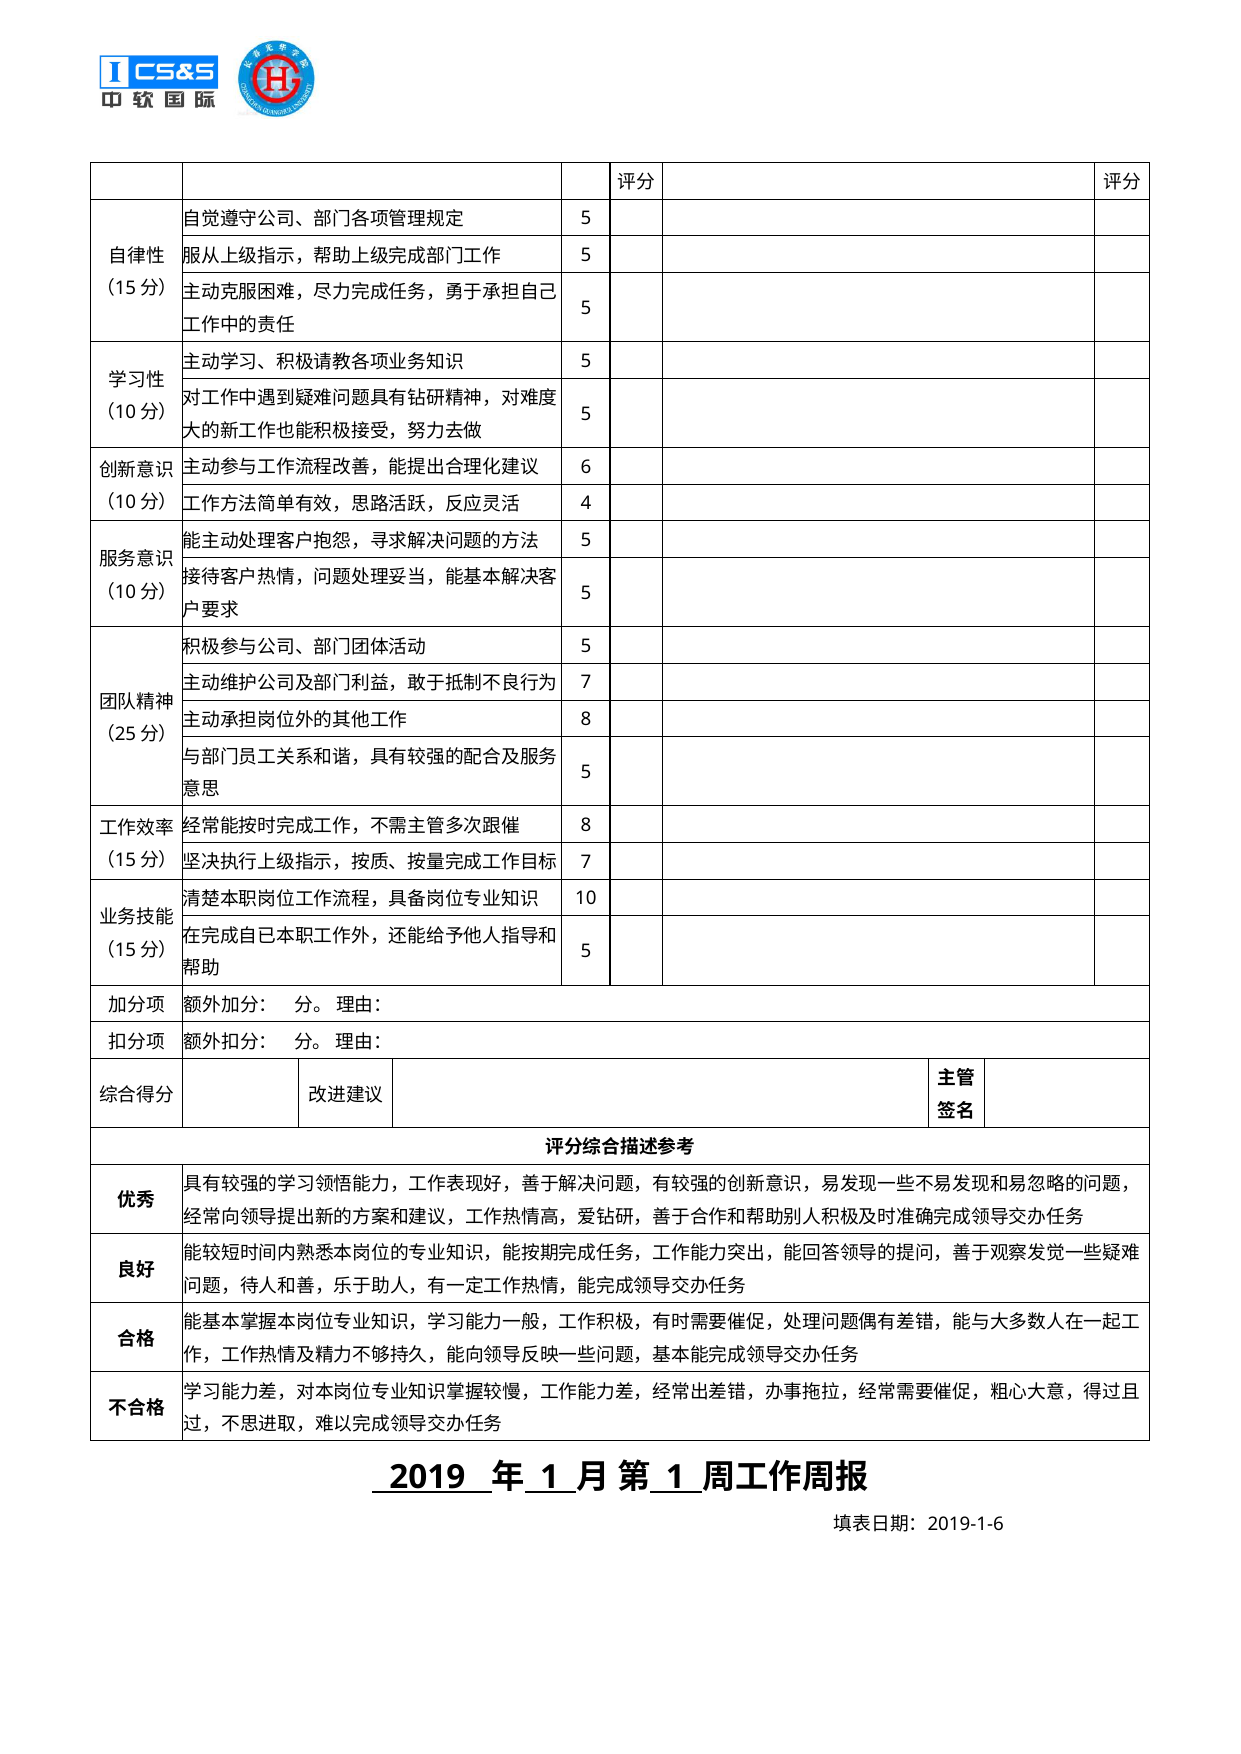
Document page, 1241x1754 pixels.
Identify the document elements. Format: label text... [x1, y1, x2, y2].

table_cell [611, 342, 662, 378]
table_cell 综合得分 [91, 1059, 182, 1127]
table_cell [611, 664, 662, 699]
table_cell [611, 880, 662, 915]
table_cell [1095, 880, 1149, 915]
table_cell [663, 200, 1094, 235]
table_cell 主动学习、积极请教各项业务知识 [183, 342, 561, 378]
text 填表日期：2019-1-6 [716, 1506, 1092, 1539]
table_cell 改进建议 [299, 1059, 392, 1127]
table_cell [663, 916, 1094, 984]
table_cell [611, 916, 662, 984]
table_cell [663, 379, 1094, 447]
table_cell 经常能按时完成工作，不需主管多次跟催 [183, 806, 561, 842]
table_cell [183, 1059, 298, 1127]
table_cell 优秀 [91, 1165, 182, 1233]
table_cell [1095, 200, 1149, 235]
table_cell [1095, 843, 1149, 879]
table_cell [611, 521, 662, 557]
table_cell 主管签名 [929, 1059, 984, 1127]
table_cell 6 [562, 448, 609, 484]
table_header 考核标准 [183, 163, 561, 199]
table_cell [611, 558, 662, 626]
table_cell 5 [562, 737, 609, 805]
table_cell [663, 521, 1094, 557]
table_cell [1095, 558, 1149, 626]
table_cell 主动克服困难，尽力完成任务，勇于承担自己工作中的责任 [183, 273, 561, 341]
table_cell 评分综合描述参考 [91, 1128, 1149, 1164]
table_cell [611, 448, 662, 484]
table_cell [663, 558, 1094, 626]
table_cell [663, 880, 1094, 915]
table_header 考核项目 [91, 163, 182, 199]
table_cell 工作效率 （15分） [91, 806, 182, 879]
table_cell 5 [562, 521, 609, 557]
table_cell [611, 485, 662, 520]
table_cell [611, 737, 662, 805]
table_cell 良好 [91, 1234, 182, 1302]
table_cell [1095, 342, 1149, 378]
table_cell 能主动处理客户抱怨，寻求解决问题的方法 [183, 521, 561, 557]
picture [233, 36, 320, 119]
table_cell 5 [562, 916, 609, 984]
table_cell 工作方法简单有效，思路活跃，反应灵活 [183, 485, 561, 520]
table_cell [985, 1059, 1149, 1127]
table_cell 10 [562, 880, 609, 915]
table_cell [611, 843, 662, 879]
table_cell [611, 806, 662, 842]
table_cell [663, 664, 1094, 699]
table_cell [663, 236, 1094, 272]
table_cell 8 [562, 806, 609, 842]
table_cell [611, 627, 662, 663]
table_cell [663, 737, 1094, 805]
text 2019 年 1 月 第 1 周工作周报 [148, 1441, 1092, 1506]
table_cell [1095, 379, 1149, 447]
table_cell 5 [562, 342, 609, 378]
table_cell 创新意识 （10分） [91, 448, 182, 520]
table_cell [611, 273, 662, 341]
table_header 实际工作举例 [663, 163, 1094, 199]
table_cell 5 [562, 200, 609, 235]
table_cell 7 [562, 664, 609, 699]
table_cell 5 [562, 627, 609, 663]
table_cell 加分项 [91, 986, 182, 1021]
table_cell 对工作中遇到疑难问题具有钻研精神，对难度大的新工作也能积极接受，努力去做 [183, 379, 561, 447]
table_cell [1095, 916, 1149, 984]
table_cell [611, 236, 662, 272]
table_cell 5 [562, 558, 609, 626]
table_cell 主动承担岗位外的其他工作 [183, 701, 561, 736]
table_cell 5 [562, 273, 609, 341]
table_cell 主动参与工作流程改善，能提出合理化建议 [183, 448, 561, 484]
table_cell [1095, 737, 1149, 805]
table_cell 清楚本职岗位工作流程，具备岗位专业知识 [183, 880, 561, 915]
table_cell 5 [562, 379, 609, 447]
table_cell [611, 701, 662, 736]
table_cell 具有较强的学习领悟能力，工作表现好，善于解决问题，有较强的创新意识，易发现一些不易发现和易忽略的问题，经常向领导提出新的方案和建议，工作热情高，爱钻研，善于合作和帮助别人积极及时准确完成领导交办任务 [183, 1165, 1149, 1233]
table_cell 额外加分： 分。 理由： [183, 986, 1149, 1021]
table_cell [663, 843, 1094, 879]
table_cell 合格 [91, 1303, 182, 1371]
table_cell 与部门员工关系和谐，具有较强的配合及服务意思 [183, 737, 561, 805]
table_cell [663, 627, 1094, 663]
table_cell 服务意识 （10分） [91, 521, 182, 626]
table_cell [663, 342, 1094, 378]
table_cell [1095, 521, 1149, 557]
table_cell 4 [562, 485, 609, 520]
table_cell [663, 806, 1094, 842]
table_cell [1095, 485, 1149, 520]
table_cell 扣分项 [91, 1022, 182, 1058]
table_cell [611, 379, 662, 447]
table_header 自我 评分 [611, 163, 662, 199]
table_cell 学习性 （10分） [91, 342, 182, 447]
table_cell [1095, 806, 1149, 842]
table_cell [1095, 701, 1149, 736]
table_cell 接待客户热情，问题处理妥当，能基本解决客户要求 [183, 558, 561, 626]
table_cell 坚决执行上级指示，按质、按量完成工作目标 [183, 843, 561, 879]
table_header 主管评分 [1095, 163, 1149, 199]
table_cell 自觉遵守公司、部门各项管理规定 [183, 200, 561, 235]
table_cell [1095, 448, 1149, 484]
table_cell [1095, 236, 1149, 272]
table_cell 积极参与公司、部门团体活动 [183, 627, 561, 663]
table_cell [393, 1059, 928, 1127]
table_cell 主动维护公司及部门利益，敢于抵制不良行为 [183, 664, 561, 699]
table_cell [663, 485, 1094, 520]
table_cell 服从上级指示，帮助上级完成部门工作 [183, 236, 561, 272]
table_cell [663, 273, 1094, 341]
table_cell [663, 701, 1094, 736]
table_cell 5 [562, 236, 609, 272]
table_cell [1095, 664, 1149, 699]
table_cell [611, 200, 662, 235]
table_header 总分 [562, 163, 609, 199]
table_cell 学习能力差，对本岗位专业知识掌握较慢，工作能力差，经常出差错，办事拖拉，经常需要催促，粗心大意，得过且过，不思进取，难以完成领导交办任务 [183, 1372, 1149, 1440]
table_cell 7 [562, 843, 609, 879]
table_cell 额外扣分： 分。 理由： [183, 1022, 1149, 1058]
table_cell 8 [562, 701, 609, 736]
table_cell 在完成自已本职工作外，还能给予他人指导和帮助 [183, 916, 561, 984]
table_cell 能较短时间内熟悉本岗位的专业知识，能按期完成任务，工作能力突出，能回答领导的提问，善于观察发觉一些疑难问题，待人和善，乐于助人，有一定工作热情，能完成领导交办任务 [183, 1234, 1149, 1302]
table_cell 团队精神 （25分） [91, 627, 182, 805]
table_cell 不合格 [91, 1372, 182, 1440]
table_cell [1095, 627, 1149, 663]
table_cell 自律性 （15分） [91, 200, 182, 341]
table_cell [1095, 273, 1149, 341]
table_cell 能基本掌握本岗位专业知识，学习能力一般，工作积极，有时需要催促，处理问题偶有差错，能与大多数人在一起工作，工作热情及精力不够持久，能向领导反映一些问题，基本能完成领导交办任务 [183, 1303, 1149, 1371]
table_cell [663, 448, 1094, 484]
table_cell 业务技能 （15分） [91, 880, 182, 984]
